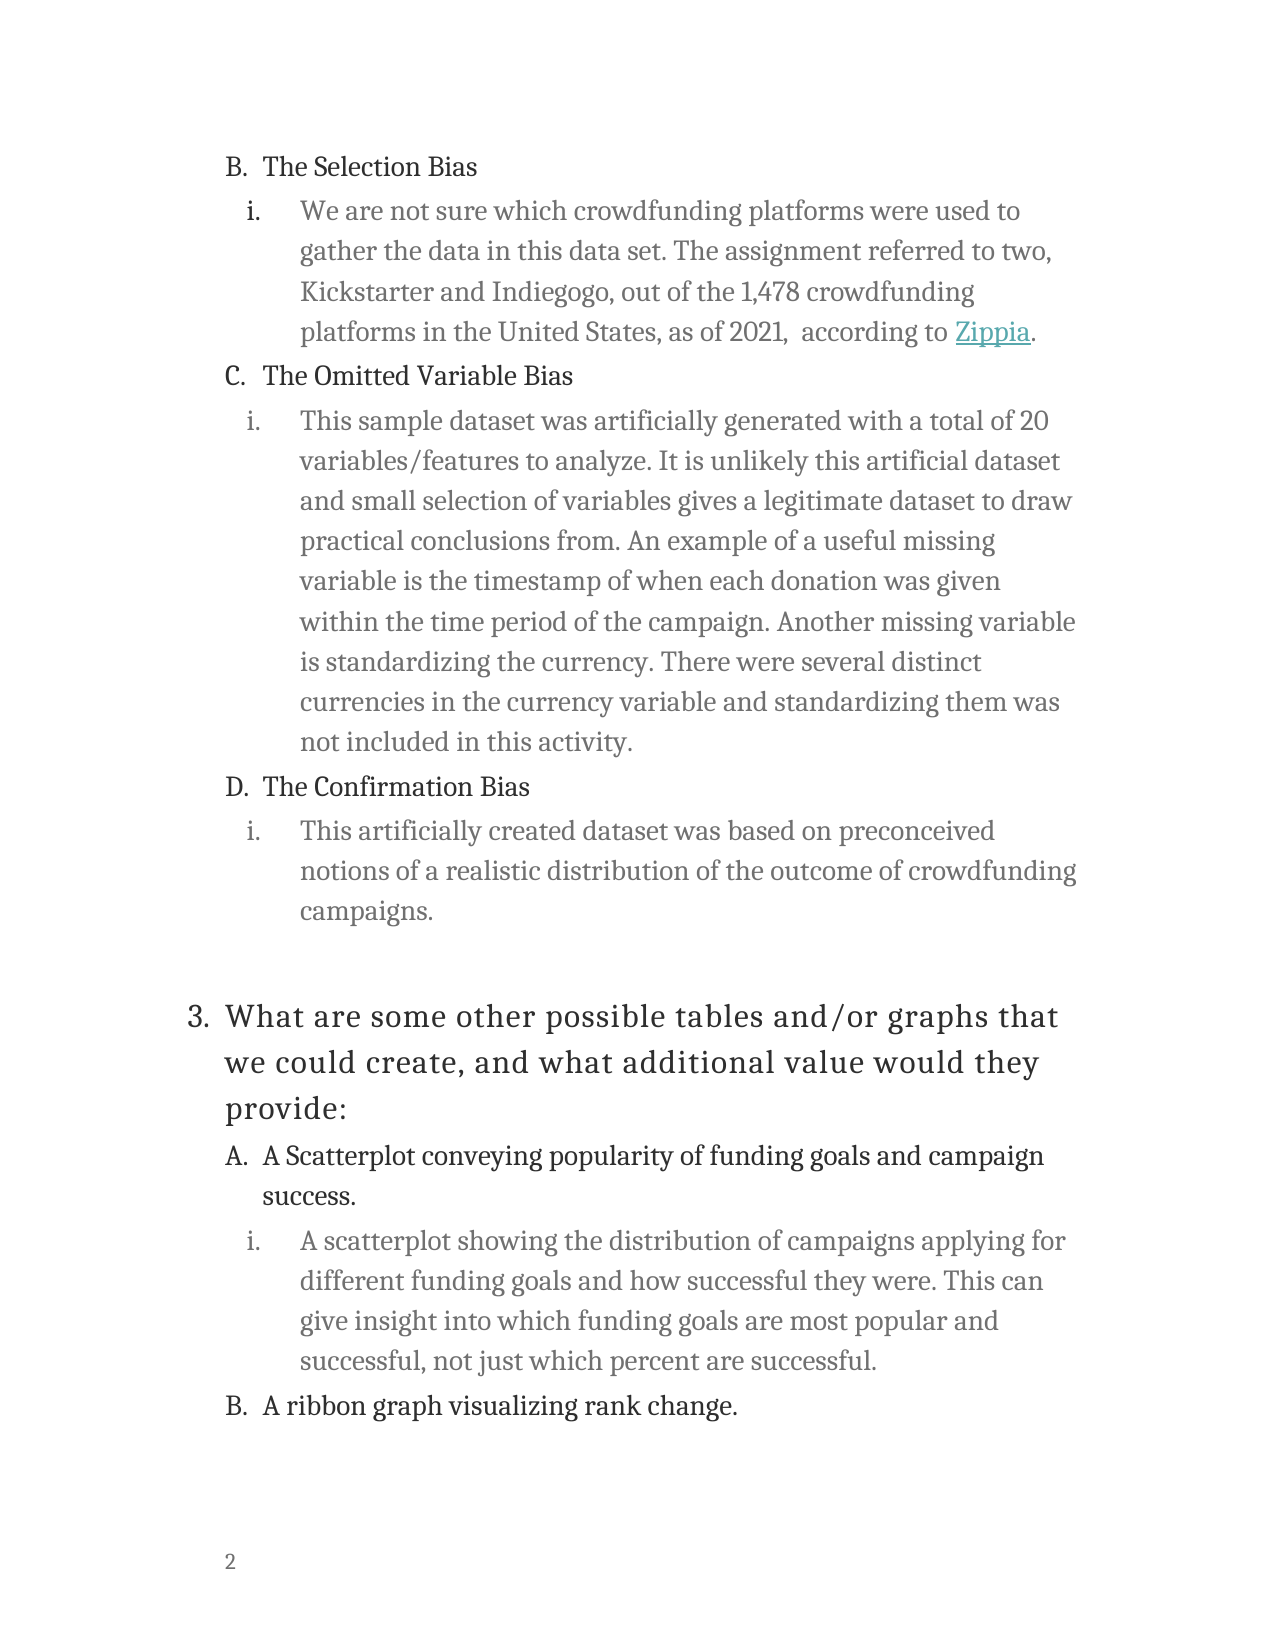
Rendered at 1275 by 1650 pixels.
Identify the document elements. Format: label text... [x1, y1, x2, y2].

subtitle This sample dataset was artificially generated with a total of 20 variables/features to analyze. It is unlikely this artificial dataset and small selection of variables gives a legitimate dataset to draw practical conclusions from. An example of a useful missing variable is the timestamp of when each donation was given within the time period of the campaign. Another missing variable is standardizing the currency. There were several distinct currencies in the currency variable and standardizing them was not included in this activity. [246, 513, 1087, 868]
subtitle The Selection Bias [225, 243, 1087, 276]
subtitle A scatterplot showing the distribution of campaigns applying for different funding goals and how successful they were. This can give insight into which funding goals are most popular and successful, not just which percent are successful. [246, 1352, 1087, 1506]
subtitle What are some other possible tables and/or graphs that we could create, and what additional value would they provide: [187, 1115, 1087, 1245]
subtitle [225, 150, 1087, 224]
subtitle The Omitted Variable Bias [225, 461, 1087, 494]
subtitle We are not sure which crowdfunding platforms were used to gather the data in this data set. The assignment referred to two, Kickstarter and Indiegogo, out of the 1,478 crowdfunding platforms in the United States, as of 2021, according to Zippia. [246, 296, 1087, 450]
subtitle A Scatterplot conveying popularity of funding goals and campaign success. [225, 1259, 1087, 1333]
subtitle This artificially created dataset was based on preconceived notions of a realistic distribution of the outcome of crowdfunding campaigns. [246, 932, 1087, 1046]
subtitle The Confirmation Bias [225, 879, 1087, 913]
